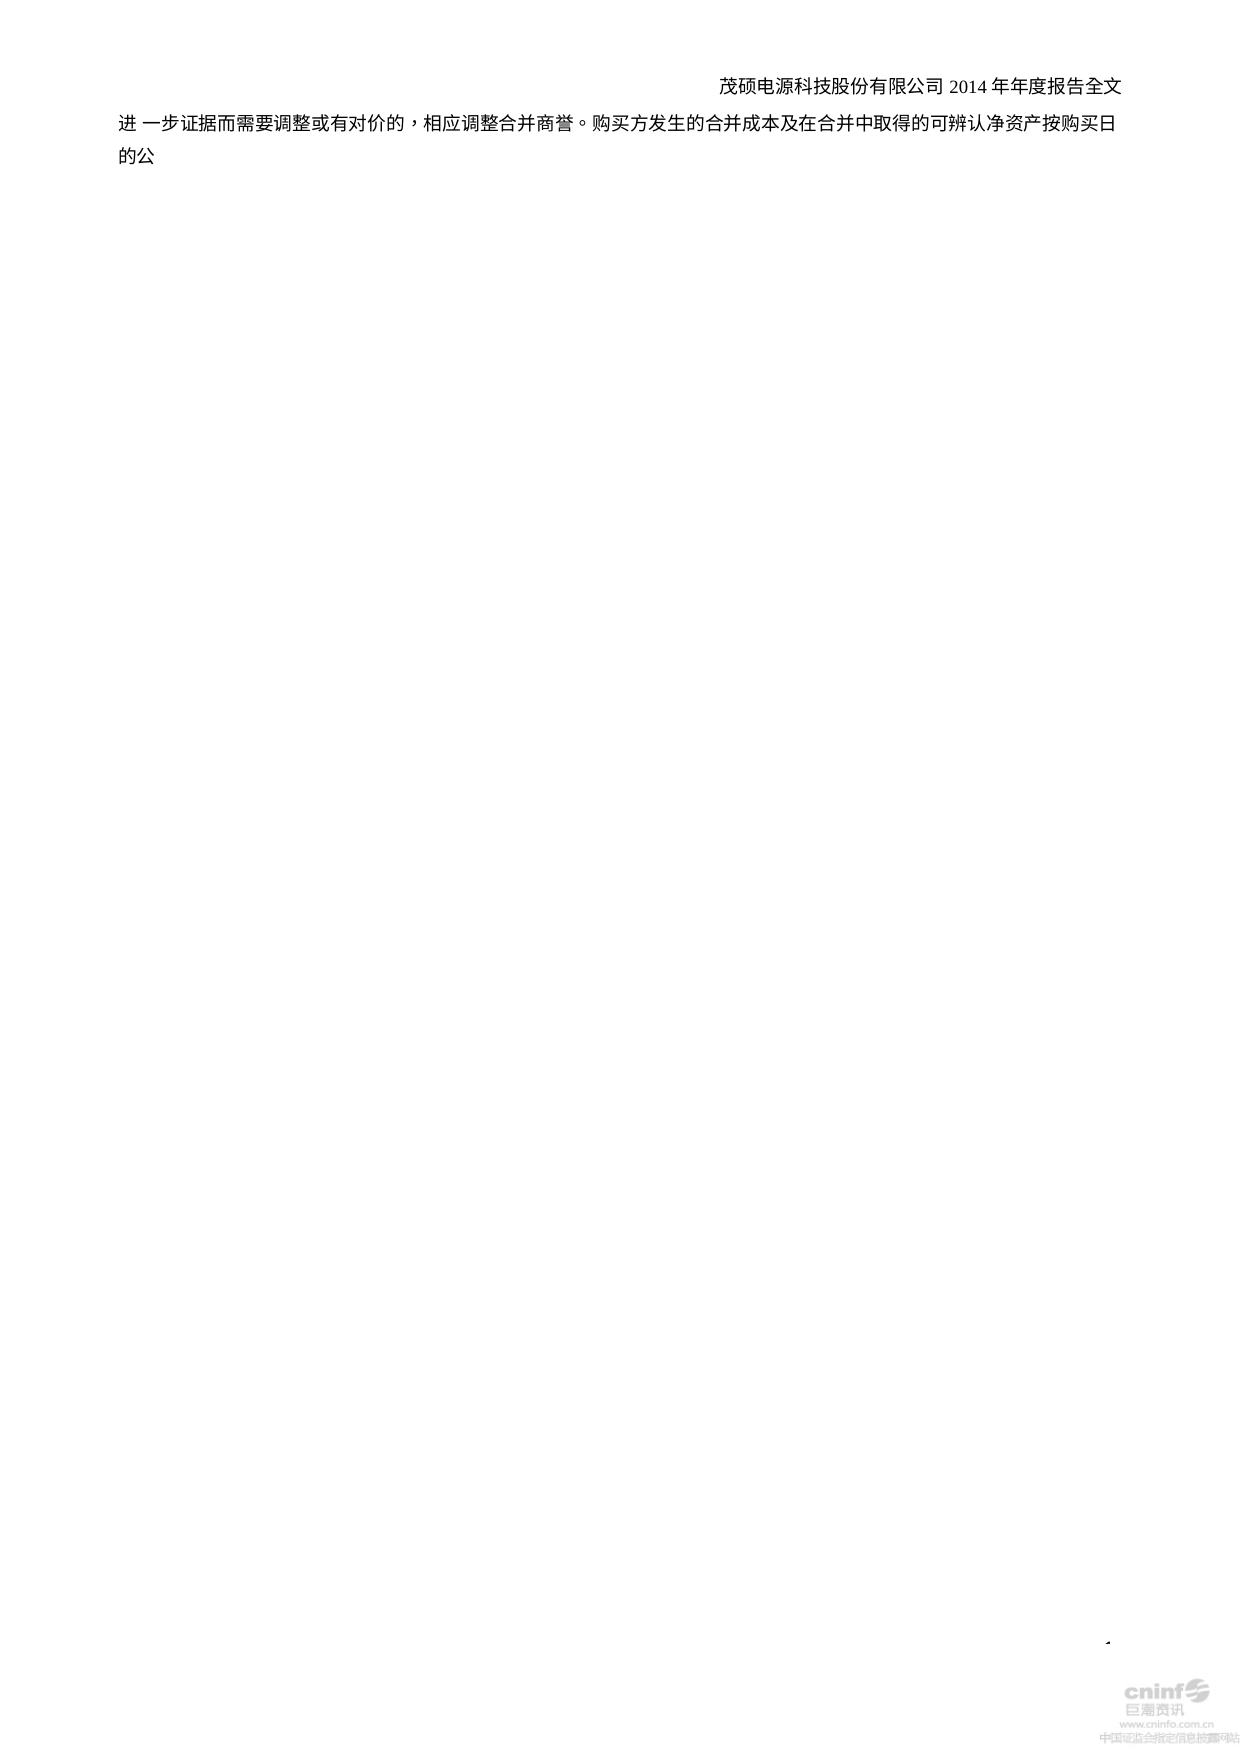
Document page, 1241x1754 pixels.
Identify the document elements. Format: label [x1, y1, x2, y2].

picture [1099, 1673, 1241, 1754]
text [118, 110, 1122, 169]
